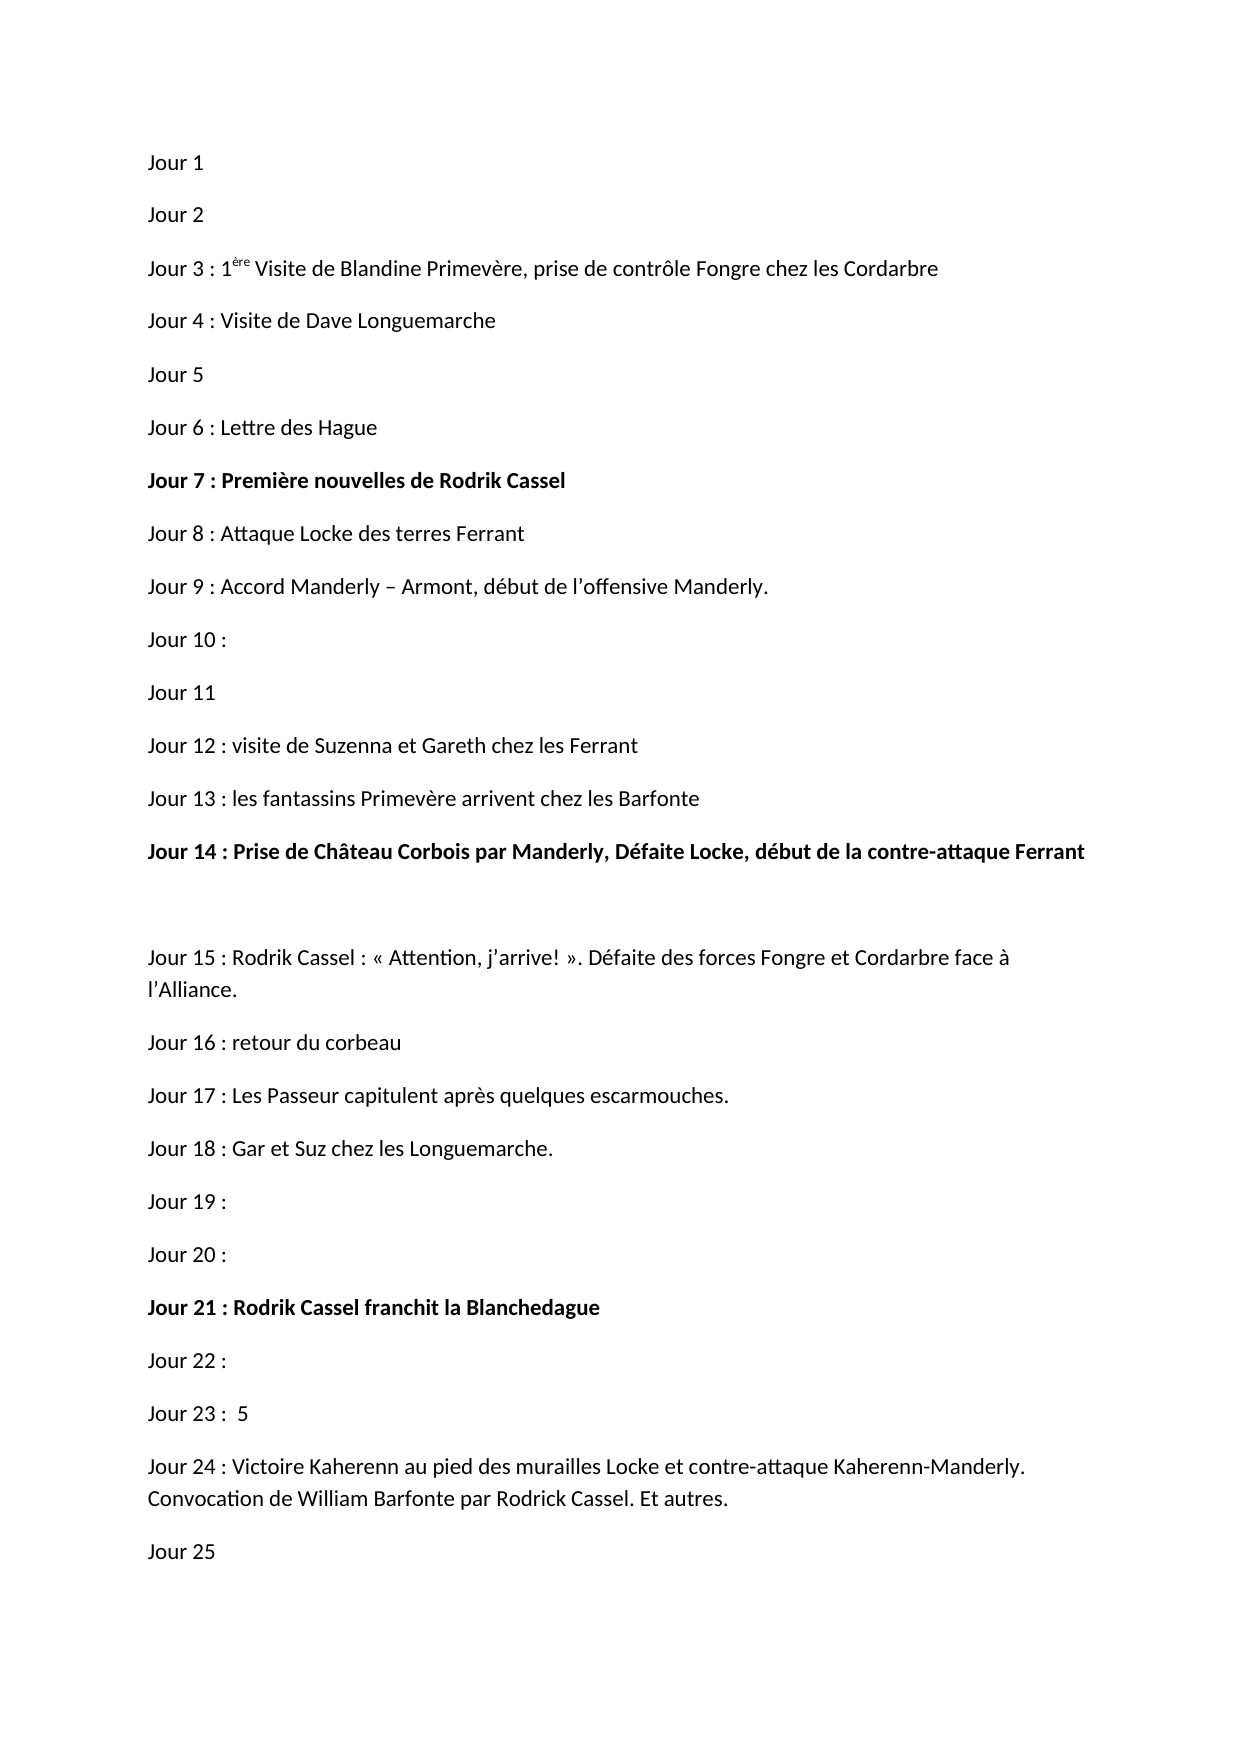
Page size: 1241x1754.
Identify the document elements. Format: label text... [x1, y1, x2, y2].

text Jour 3 : 1ère Visite de Blandine Primevère, prise de contrôle Fongre chez les Cordarbre [148, 254, 1093, 282]
text Jour 24 : Victoire Kaherenn au pied des murailles Locke et contre-attaque Kaherenn-Manderly. Convocation de William Barfonte par Rodrick Cassel. Et autres. [148, 1452, 1093, 1512]
text Jour 9 : Accord Manderly – Armont, début de l’offensive Manderly. [148, 572, 1093, 600]
text Jour 10 : [148, 625, 1093, 653]
text Jour 12 : visite de Suzenna et Gareth chez les Ferrant [148, 731, 1093, 759]
text Jour 22 : [148, 1346, 1093, 1374]
text Jour 19 : [148, 1187, 1093, 1215]
text Jour 2 [148, 201, 1093, 229]
text Jour 20 : [148, 1240, 1093, 1268]
text Jour 17 : Les Passeur capitulent après quelques escarmouches. [148, 1081, 1093, 1109]
text Jour 11 [148, 678, 1093, 706]
text Jour 21 : Rodrik Cassel franchit la Blanchedague [148, 1293, 1093, 1321]
text Jour 13 : les fantassins Primevère arrivent chez les Barfonte [148, 784, 1093, 812]
text Jour 14 : Prise de Château Corbois par Manderly, Défaite Locke, début de la contre-attaque Ferrant [148, 837, 1093, 865]
text Jour 5 [148, 360, 1093, 388]
text Jour 15 : Rodrik Cassel : « Attention, j’arrive! ». Défaite des forces Fongre et Cordarbre face à l’Alliance. [148, 943, 1093, 1003]
text Jour 1 [148, 148, 1093, 176]
text Jour 16 : retour du corbeau [148, 1028, 1093, 1056]
text Jour 8 : Attaque Locke des terres Ferrant [148, 519, 1093, 547]
text Jour 25 [148, 1537, 1093, 1566]
text Jour 4 : Visite de Dave Longuemarche [148, 307, 1093, 335]
text Jour 7 : Première nouvelles de Rodrik Cassel [148, 466, 1093, 494]
text Jour 23 : 5 [148, 1399, 1093, 1427]
text Jour 6 : Lettre des Hague [148, 413, 1093, 441]
text Jour 18 : Gar et Suz chez les Longuemarche. [148, 1134, 1093, 1162]
